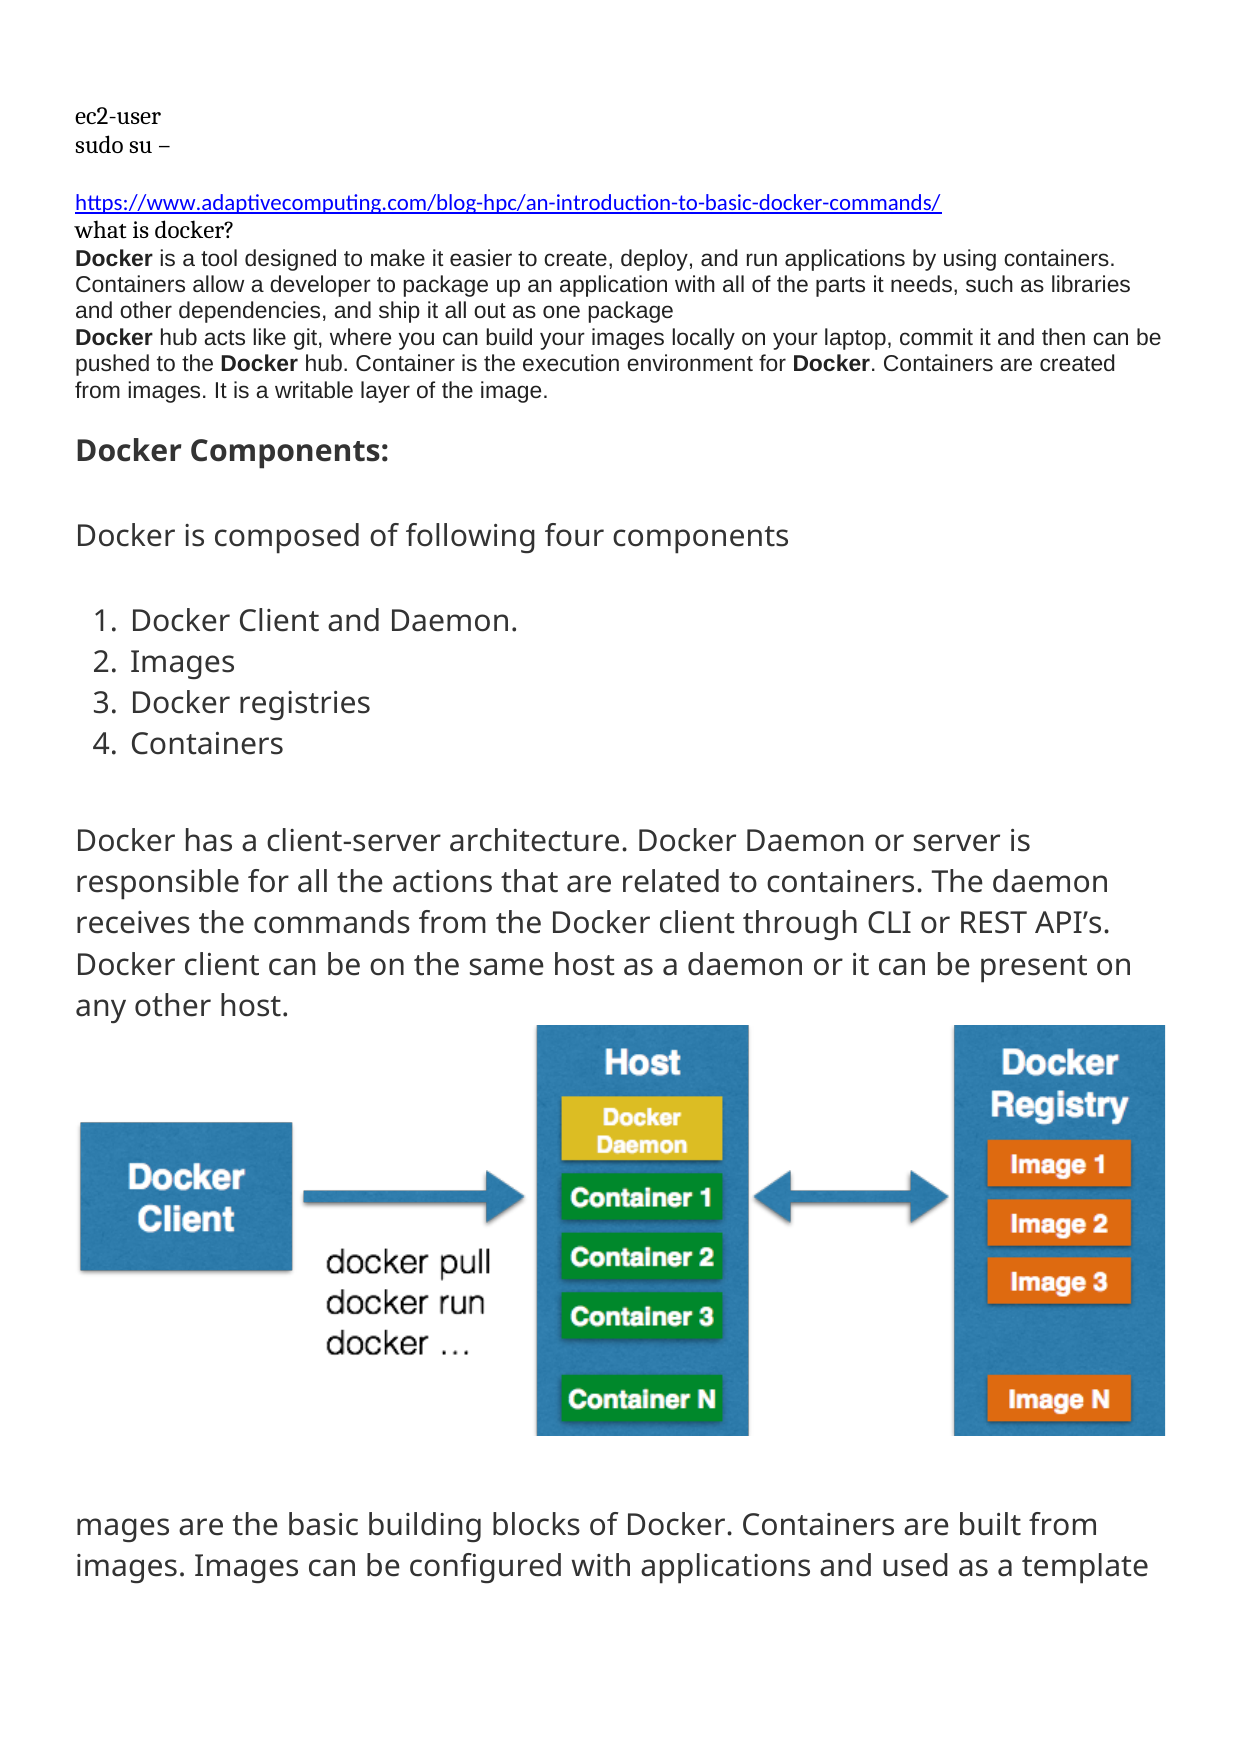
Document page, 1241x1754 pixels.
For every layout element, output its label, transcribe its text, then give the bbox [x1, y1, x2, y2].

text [75, 1503, 1165, 1585]
text what is docker? [75, 216, 1165, 245]
picture [75, 1025, 1166, 1436]
text Docker is a tool designed to make it easier to create, deploy, and run applications by using containers. Containers allow a developer to package up an application with all of the parts it needs, such as libraries and other dependencies, and ship it all out as one package [75, 245, 1165, 324]
text sudo su – [75, 131, 1165, 159]
text Docker hub acts like git, where you can build your images locally on your laptop, commit it and then can be pushed to the Docker hub. Container is the execution environment for Docker. Containers are created from images. It is a writable layer of the image. [549, 324, 1165, 403]
text ec2-user [75, 102, 1165, 131]
text https://www.adaptivecomputing.com/blog-hpc/an-introduction-to-basic-docker-commands/ [75, 188, 1165, 216]
list Images [92, 640, 1165, 681]
list Containers [92, 722, 1165, 764]
list Docker Client and Daemon. [92, 599, 1165, 640]
text Docker is composed of following four components [75, 514, 1165, 555]
list Docker registries [92, 681, 1165, 722]
text Docker has a client-server architecture. Docker Daemon or server is responsible for all the actions that are related to containers. The daemon receives the commands from the Docker client through CLI or REST API’s. Docker client can be on the same host as a daemon or it can be present on any other host. [289, 819, 1165, 1025]
text Docker Components: [75, 429, 1165, 470]
